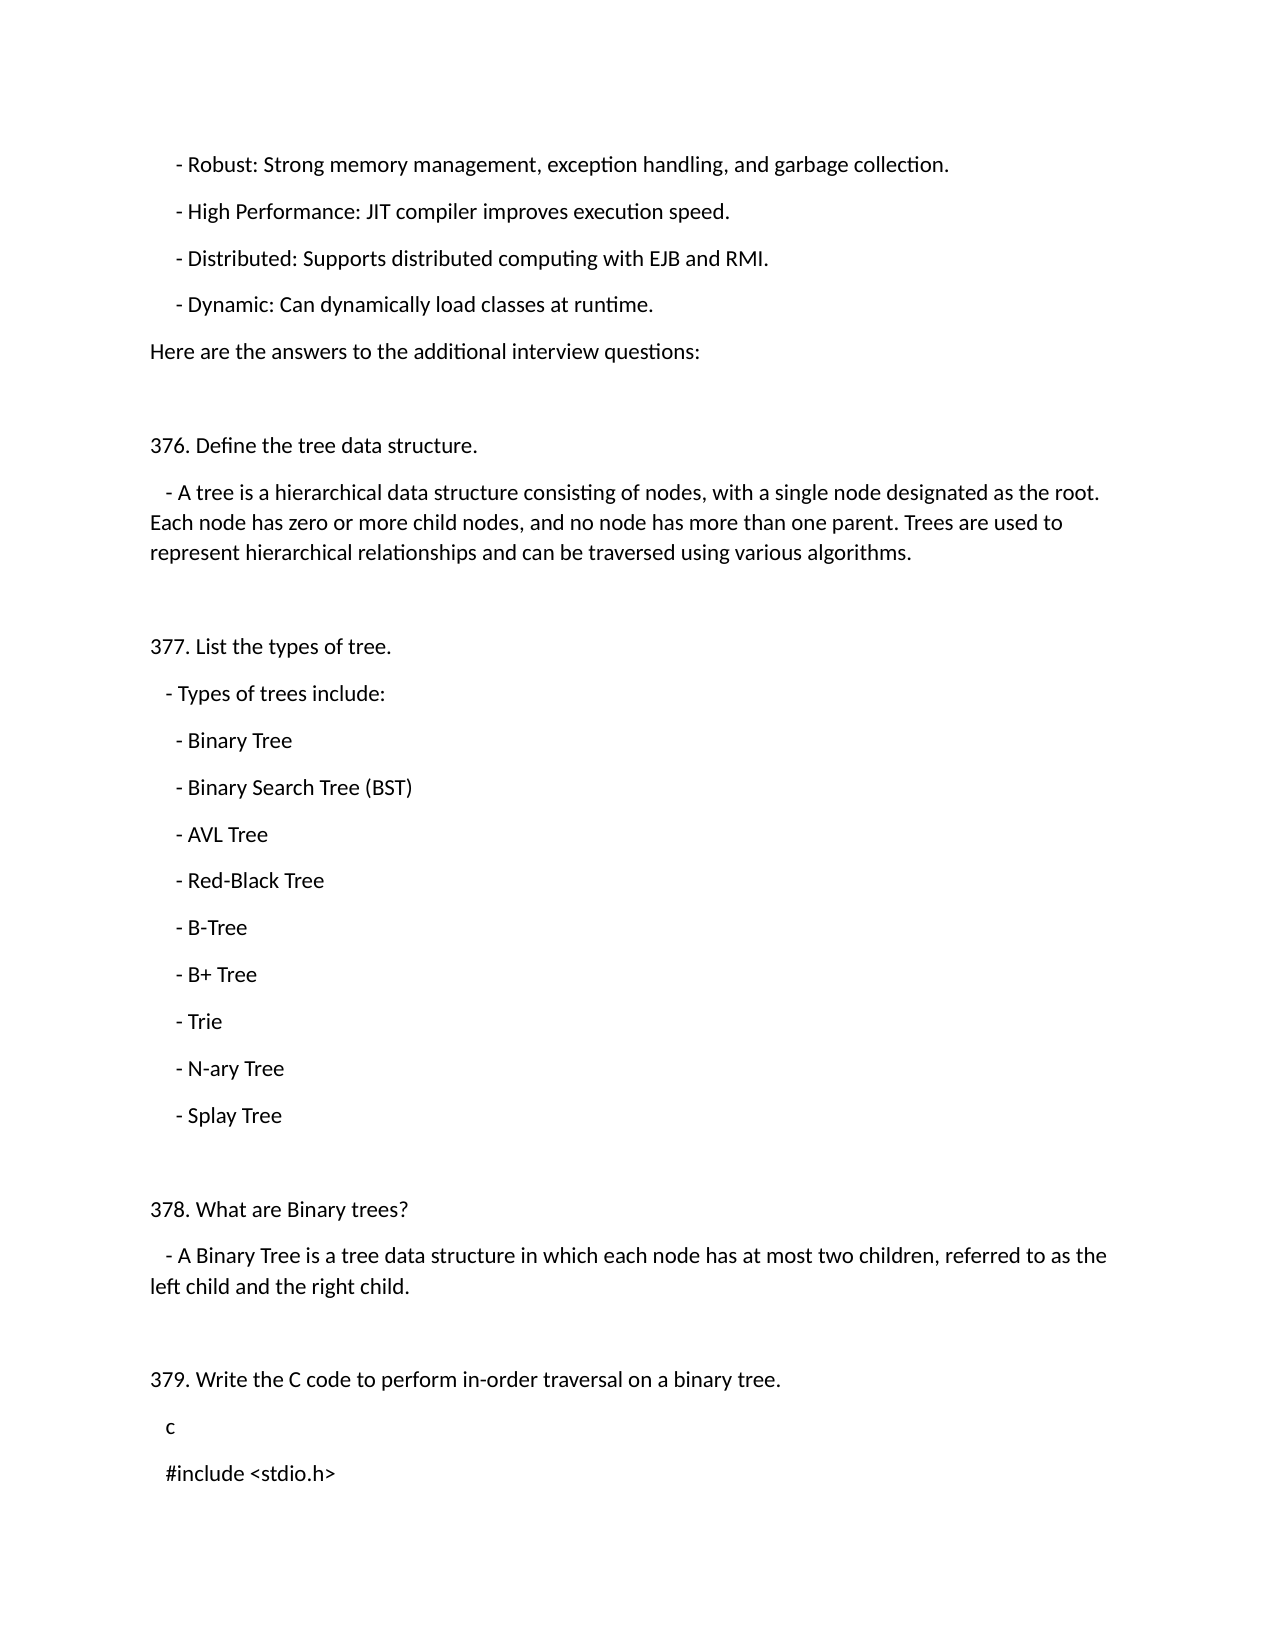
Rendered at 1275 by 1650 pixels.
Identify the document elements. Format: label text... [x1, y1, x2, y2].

text - Dynamic: Can dynamically load classes at runtime. [150, 291, 1125, 319]
text - Red-Black Tree [150, 867, 1125, 895]
text #include <stdio.h> [150, 1459, 1125, 1487]
text - B+ Tree [150, 960, 1125, 988]
text Here are the answers to the additional interview questions: [150, 337, 1125, 366]
text 376. Define the tree data structure. [150, 431, 1125, 459]
text - A tree is a hierarchical data structure consisting of nodes, with a single node designated as the root. Each node has zero or more child nodes, and no node has more than one parent. Trees are used to represent hierarchical relationships and can be traversed using various algorithms. [150, 478, 1125, 567]
text - Binary Tree [150, 726, 1125, 754]
text - Trie [150, 1007, 1125, 1035]
text - N-ary Tree [150, 1054, 1125, 1082]
text - Distributed: Supports distributed computing with EJB and RMI. [150, 244, 1125, 272]
text - High Performance: JIT compiler improves execution speed. [150, 197, 1125, 225]
text - AVL Tree [150, 820, 1125, 848]
text - Types of trees include: [150, 679, 1125, 707]
text 379. Write the C code to perform in-order traversal on a binary tree. [150, 1366, 1125, 1394]
text 378. What are Binary trees? [150, 1195, 1125, 1223]
text - Binary Search Tree (BST) [150, 773, 1125, 801]
text c [150, 1412, 1125, 1441]
text - Robust: Strong memory management, exception handling, and garbage collection. [150, 150, 1125, 178]
text - B-Tree [150, 913, 1125, 942]
text - Splay Tree [150, 1101, 1125, 1129]
text - A Binary Tree is a tree data structure in which each node has at most two children, referred to as the left child and the right child. [150, 1242, 1125, 1300]
text 377. List the types of tree. [150, 632, 1125, 660]
